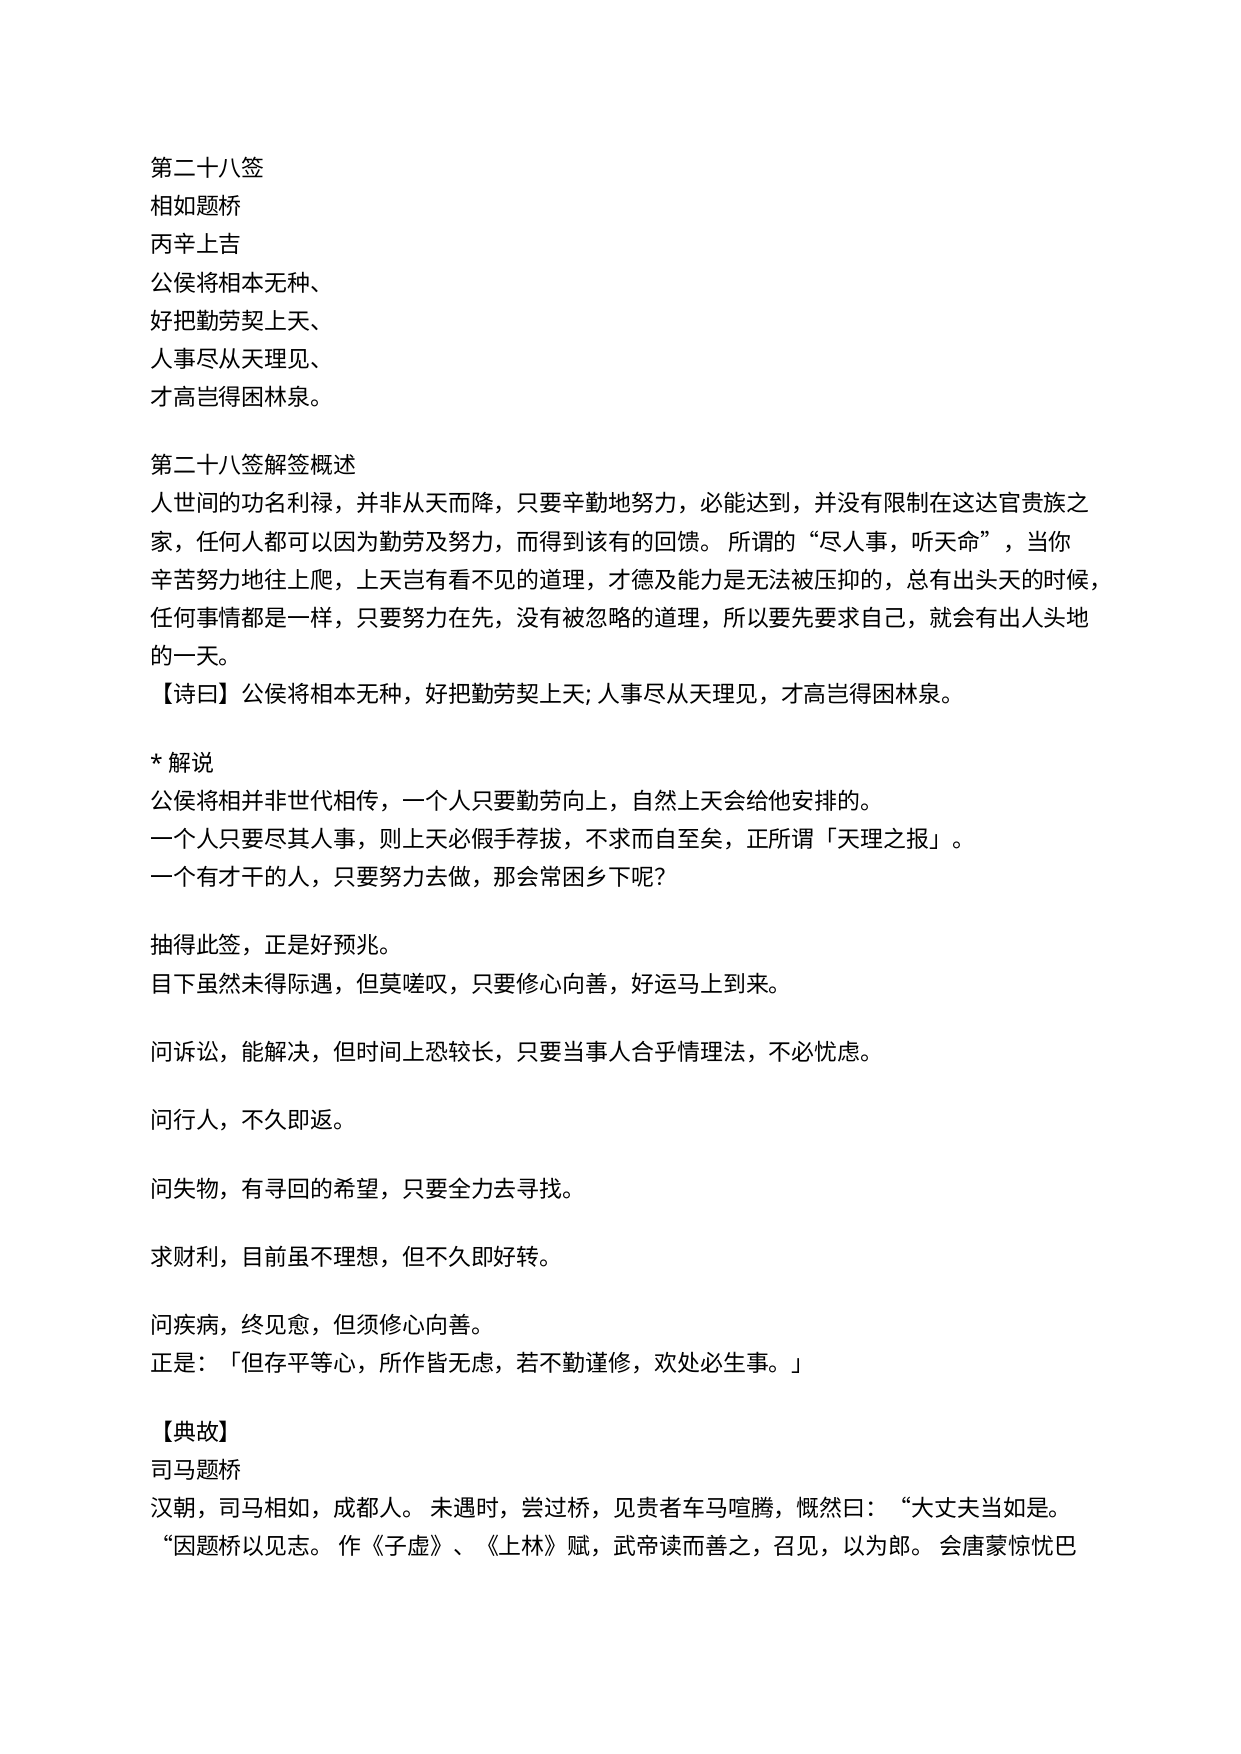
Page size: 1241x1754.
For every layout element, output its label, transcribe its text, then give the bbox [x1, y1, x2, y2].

text 问诉讼，能解决，但时间上恐较长，只要当事人合乎情理法，不必忧虑。 [150, 1034, 1090, 1067]
text 【典故】 [150, 1413, 1090, 1447]
text 人世间的功名利禄，并非从天而降，只要辛勤地努力，必能达到，并没有限制在这达官贵族之家，任何人都可以因为勤劳及努力，而得到该有的回馈。 所谓的“尽人事，听天命”，当你辛苦努力地往上爬，上天岂有看不见的道理，才德及能力是无法被压抑的，总有出头天的时候，任何事情都是一样，只要努力在先，没有被忽略的道理，所以要先要求自己，就会有出人头地的一天。 [150, 485, 1090, 671]
text 【诗曰】公侯将相本无种，好把勤劳契上天; 人事尽从天理见，才高岂得困林泉。 [150, 676, 1090, 709]
text 好把勤劳契上天、 [150, 302, 1090, 336]
text 丙辛上吉 [150, 226, 1090, 259]
text 目下虽然未得际遇，但莫嗟叹，只要修心向善，好运马上到来。 [150, 965, 1090, 999]
text 一个有才干的人，只要努力去做，那会常困乡下呢？ [150, 859, 1090, 892]
text 才高岂得困林泉。 [150, 379, 1090, 412]
text 问失物，有寻回的希望，只要全力去寻找。 [150, 1170, 1090, 1204]
text 公侯将相并非世代相传，一个人只要勤劳向上，自然上天会给他安排的。 [150, 783, 1090, 816]
text 问疾病，终见愈，但须修心向善。 [150, 1307, 1090, 1340]
text 第二十八签 [150, 150, 1090, 183]
text 第二十八签解签概述 [150, 447, 1090, 480]
text 求财利，目前虽不理想，但不久即好转。 [150, 1239, 1090, 1272]
text 公侯将相本无种、 [150, 264, 1090, 298]
text 人事尽从天理见、 [150, 341, 1090, 374]
text 正是：「但存平等心，所作皆无虑，若不勤谨修，欢处必生事。」 [150, 1345, 1090, 1378]
text * 解说 [150, 744, 1090, 778]
text 问行人，不久即返。 [150, 1102, 1090, 1135]
text 司马题桥 [150, 1452, 1090, 1485]
text 一个人只要尽其人事，则上天必假手荐拔，不求而自至矣，正所谓「天理之报」。 [150, 821, 1090, 854]
text 抽得此签，正是好预兆。 [150, 927, 1090, 961]
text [150, 1490, 1090, 1561]
text 相如题桥 [150, 188, 1090, 221]
